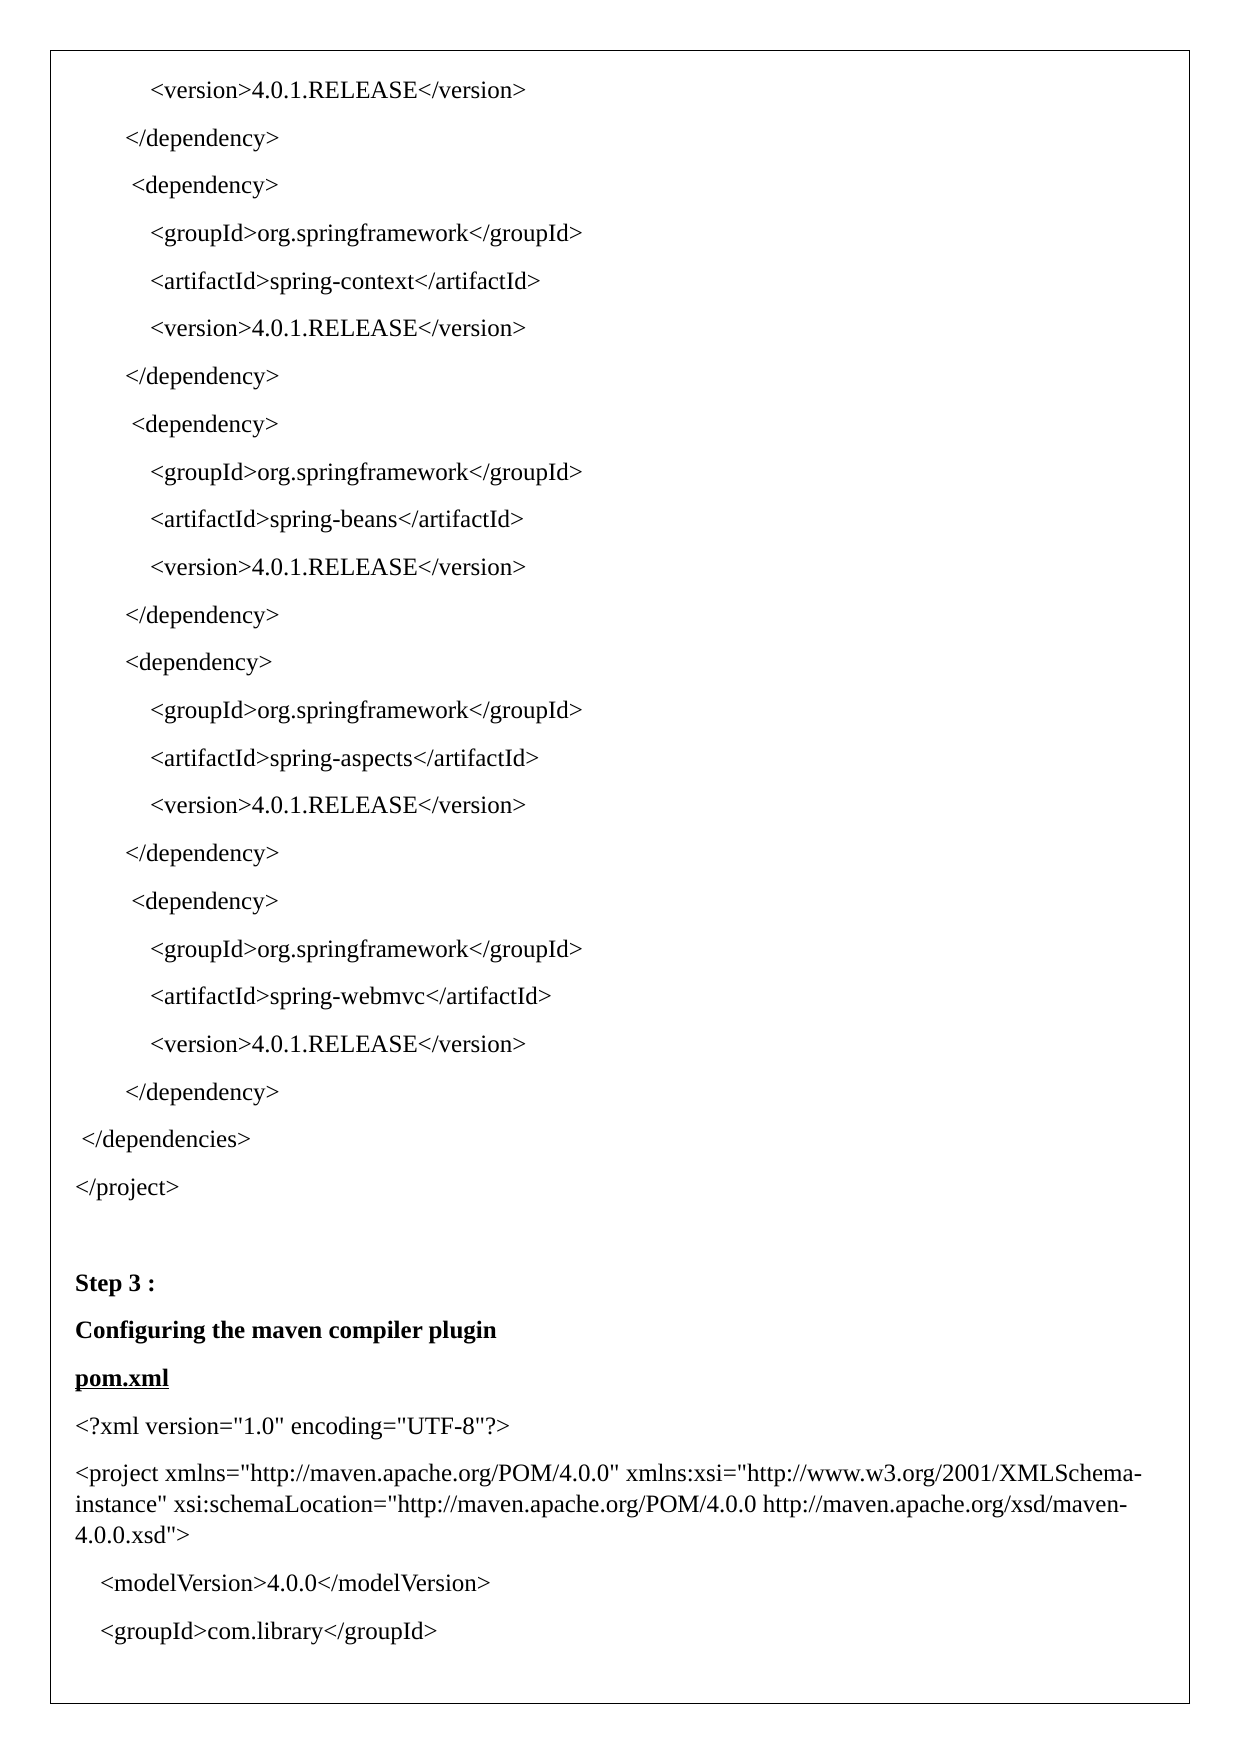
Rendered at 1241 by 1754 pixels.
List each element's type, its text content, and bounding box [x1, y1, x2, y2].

text Step 3 : [75, 1268, 1165, 1296]
text <dependency> [75, 647, 1165, 676]
text <dependency> [75, 409, 1165, 438]
text <artifactId>spring-webmvc</artifactId> [75, 981, 1165, 1010]
text <version>4.0.1.RELEASE</version> [75, 1029, 1165, 1058]
text <groupId>org.springframework</groupId> [75, 218, 1165, 247]
text <version>4.0.1.RELEASE</version> [75, 552, 1165, 581]
text <dependency> [75, 886, 1165, 915]
text </project> [75, 1172, 1165, 1201]
text <artifactId>spring-aspects</artifactId> [75, 743, 1165, 772]
text <artifactId>spring-context</artifactId> [75, 266, 1165, 294]
text </dependency> [75, 1077, 1165, 1106]
text </dependencies> [75, 1124, 1165, 1153]
text <project xmlns="http://maven.apache.org/POM/4.0.0" xmlns:xsi="http://www.w3.org/2001/XMLSchema-instance" xsi:schemaLocation="http://maven.apache.org/POM/4.0.0 http://maven.apache.org/xsd/maven-4.0.0.xsd"> [75, 1458, 1165, 1549]
text </dependency> [75, 123, 1165, 151]
text <version>4.0.1.RELEASE</version> [75, 791, 1165, 819]
text <groupId>org.springframework</groupId> [75, 457, 1165, 485]
text </dependency> [75, 600, 1165, 628]
text <artifactId>spring-beans</artifactId> [75, 504, 1165, 533]
text <version>4.0.1.RELEASE</version> [75, 75, 1165, 104]
text </dependency> [75, 838, 1165, 867]
text Configuring the maven compiler plugin [75, 1315, 1165, 1344]
text <dependency> [75, 170, 1165, 199]
text <groupId>org.springframework</groupId> [75, 695, 1165, 724]
text <?xml version="1.0" encoding="UTF-8"?> [75, 1411, 1165, 1439]
text </dependency> [75, 361, 1165, 390]
text <version>4.0.1.RELEASE</version> [75, 313, 1165, 342]
text pom.xml [75, 1363, 1165, 1392]
text <groupId>org.springframework</groupId> [75, 934, 1165, 962]
text <modelVersion>4.0.0</modelVersion> [75, 1568, 1165, 1597]
text <groupId>com.library</groupId> [75, 1616, 1165, 1645]
